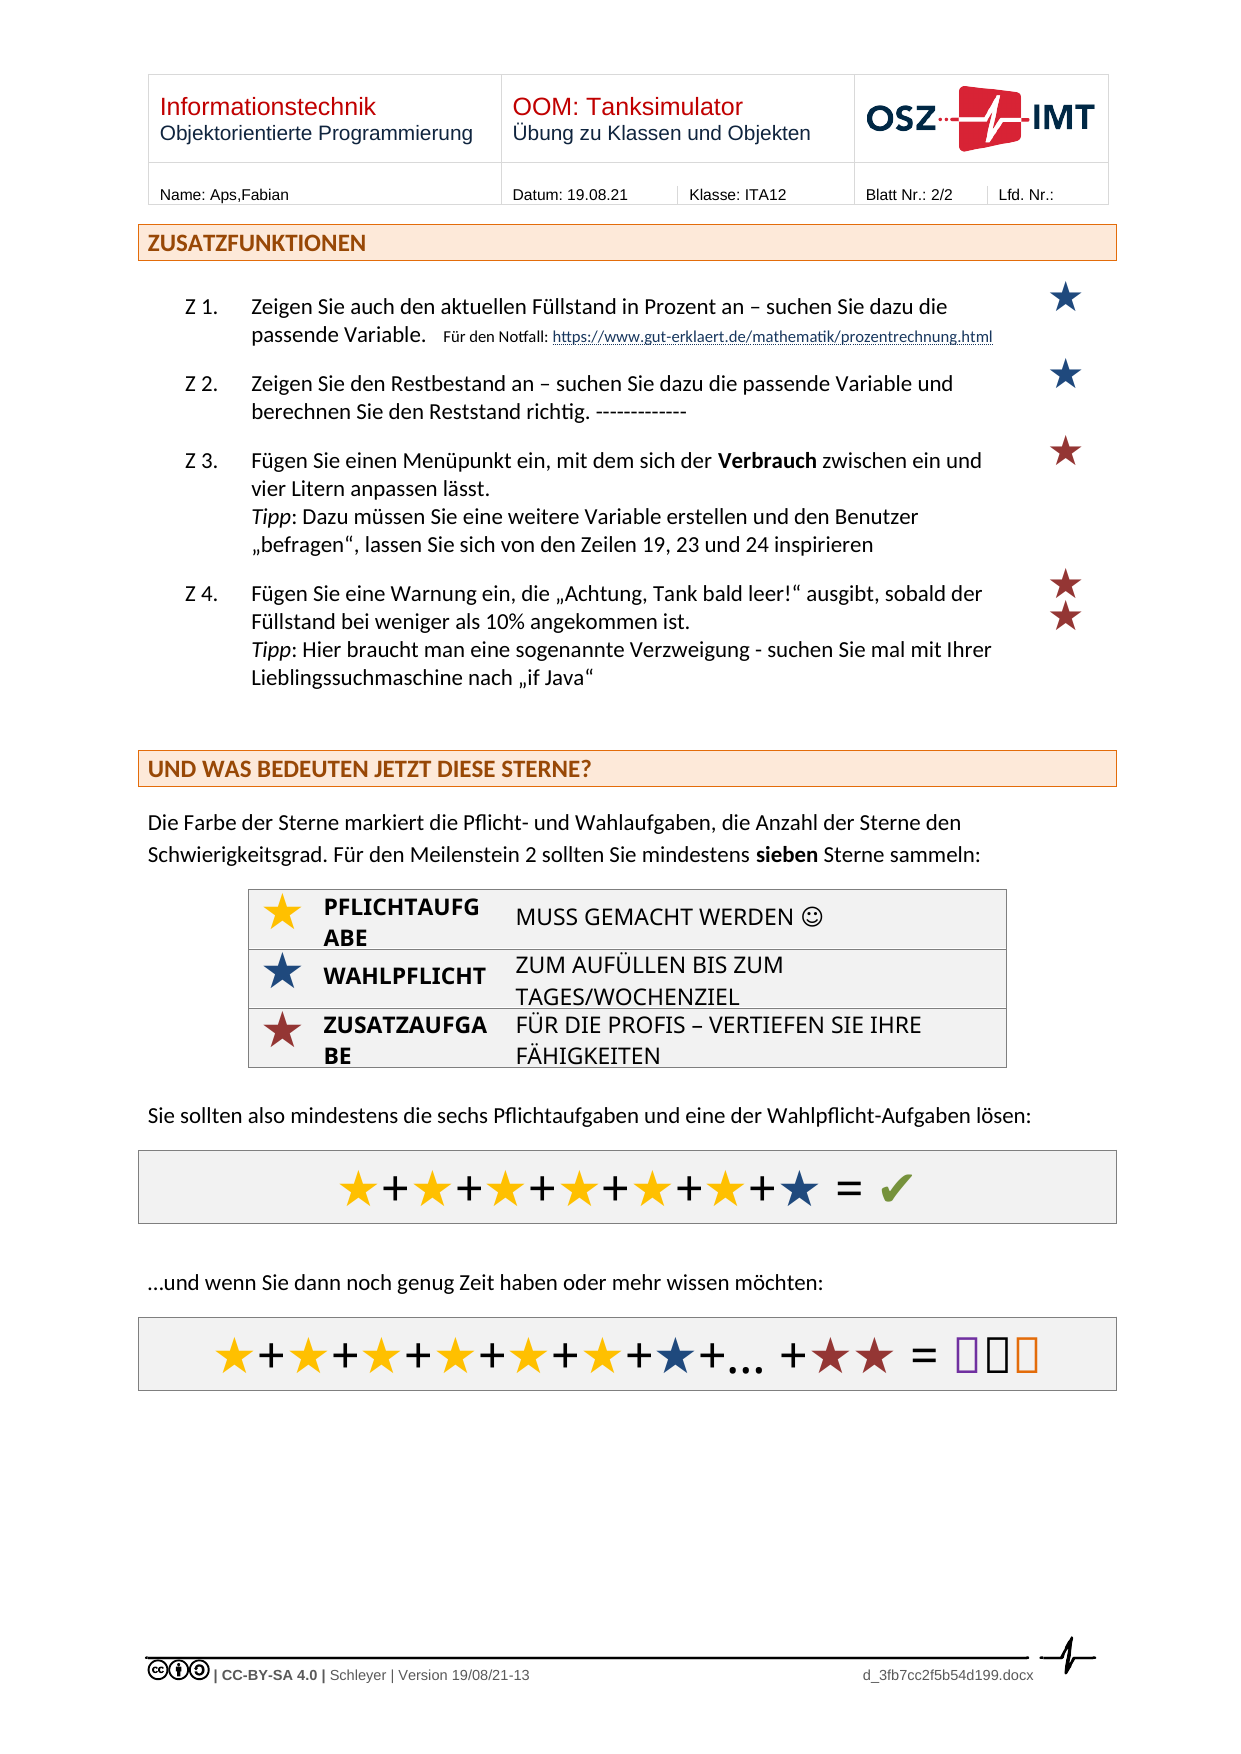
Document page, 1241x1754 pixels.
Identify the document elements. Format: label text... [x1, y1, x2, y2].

text …und wenn Sie dann noch genug Zeit haben oder mehr wissen möchten: [148, 1268, 1107, 1296]
table_cell ★★ [1018, 569, 1113, 702]
text Sie sollten also mindestens die sechs Pflichtaufgaben und eine der Wahlpflicht-Aufgaben lösen: [148, 1101, 1107, 1129]
table_cell Zusatzaufgabe [312, 1009, 504, 1067]
table_cell Fügen Sie einen Menüpunkt ein, mit dem sich der Verbrauch zwischen ein und vier Litern anpassen lässt. Tipp: Dazu müssen Sie eine weitere Variable erstellen und den Benutzer „befragen“, lassen Sie sich von den Zeilen 19, 23 und 24 inspirieren [136, 436, 1018, 569]
table_header Muss gemacht werden ☺ [504, 890, 1006, 948]
table_cell Für die Profis – Vertiefen Sie Ihre Fähigkeiten [504, 1009, 1006, 1067]
table_header Zeigen Sie auch den aktuellen Füllstand in Prozent an – suchen Sie dazu die passende Variable. Für den Notfall: https://www.gut-erklaert.de/mathematik/prozentrechnung.html [136, 282, 1018, 359]
table_cell ★ [249, 1009, 312, 1067]
table_cell ★ [1018, 359, 1113, 436]
text ★+★+★+★+★+★+★+… +★★ = 🎆🎉🎇 [139, 1318, 1116, 1390]
subtitle Zusatzfunktionen [139, 225, 1116, 260]
table_cell Zeigen Sie den Restbestand an – suchen Sie dazu die passende Variable und berechnen Sie den Reststand richtig. ------------- [136, 359, 1018, 436]
table_header Pflichtaufgabe [312, 890, 504, 948]
table_cell ★ [1018, 436, 1113, 569]
text ★+★+★+★+★+★+★ = ✔ [139, 1151, 1116, 1223]
table_header ★ [1018, 282, 1113, 359]
table_cell ★ [249, 950, 312, 1007]
table_cell Zum Aufüllen bis zum Tages/Wochenziel [504, 950, 1006, 1007]
table_cell Fügen Sie eine Warnung ein, die „Achtung, Tank bald leer!“ ausgibt, sobald der Füllstand bei weniger als 10% angekommen ist. Tipp: Hier braucht man eine sogenannte Verzweigung - suchen Sie mal mit Ihrer Lieblingssuchmaschine nach „if Java“ [136, 569, 1018, 702]
table_cell Wahlpflicht [312, 950, 504, 1007]
table_header ★ [249, 890, 312, 948]
subtitle Und was bedeuten jetzt diese Sterne? [139, 751, 1116, 786]
text Die Farbe der Sterne markiert die Pflicht- und Wahlaufgaben, die Anzahl der Sterne den Schwierigkeitsgrad. Für den Meilenstein 2 sollten Sie mindestens sieben Sterne sammeln: [148, 808, 1107, 868]
